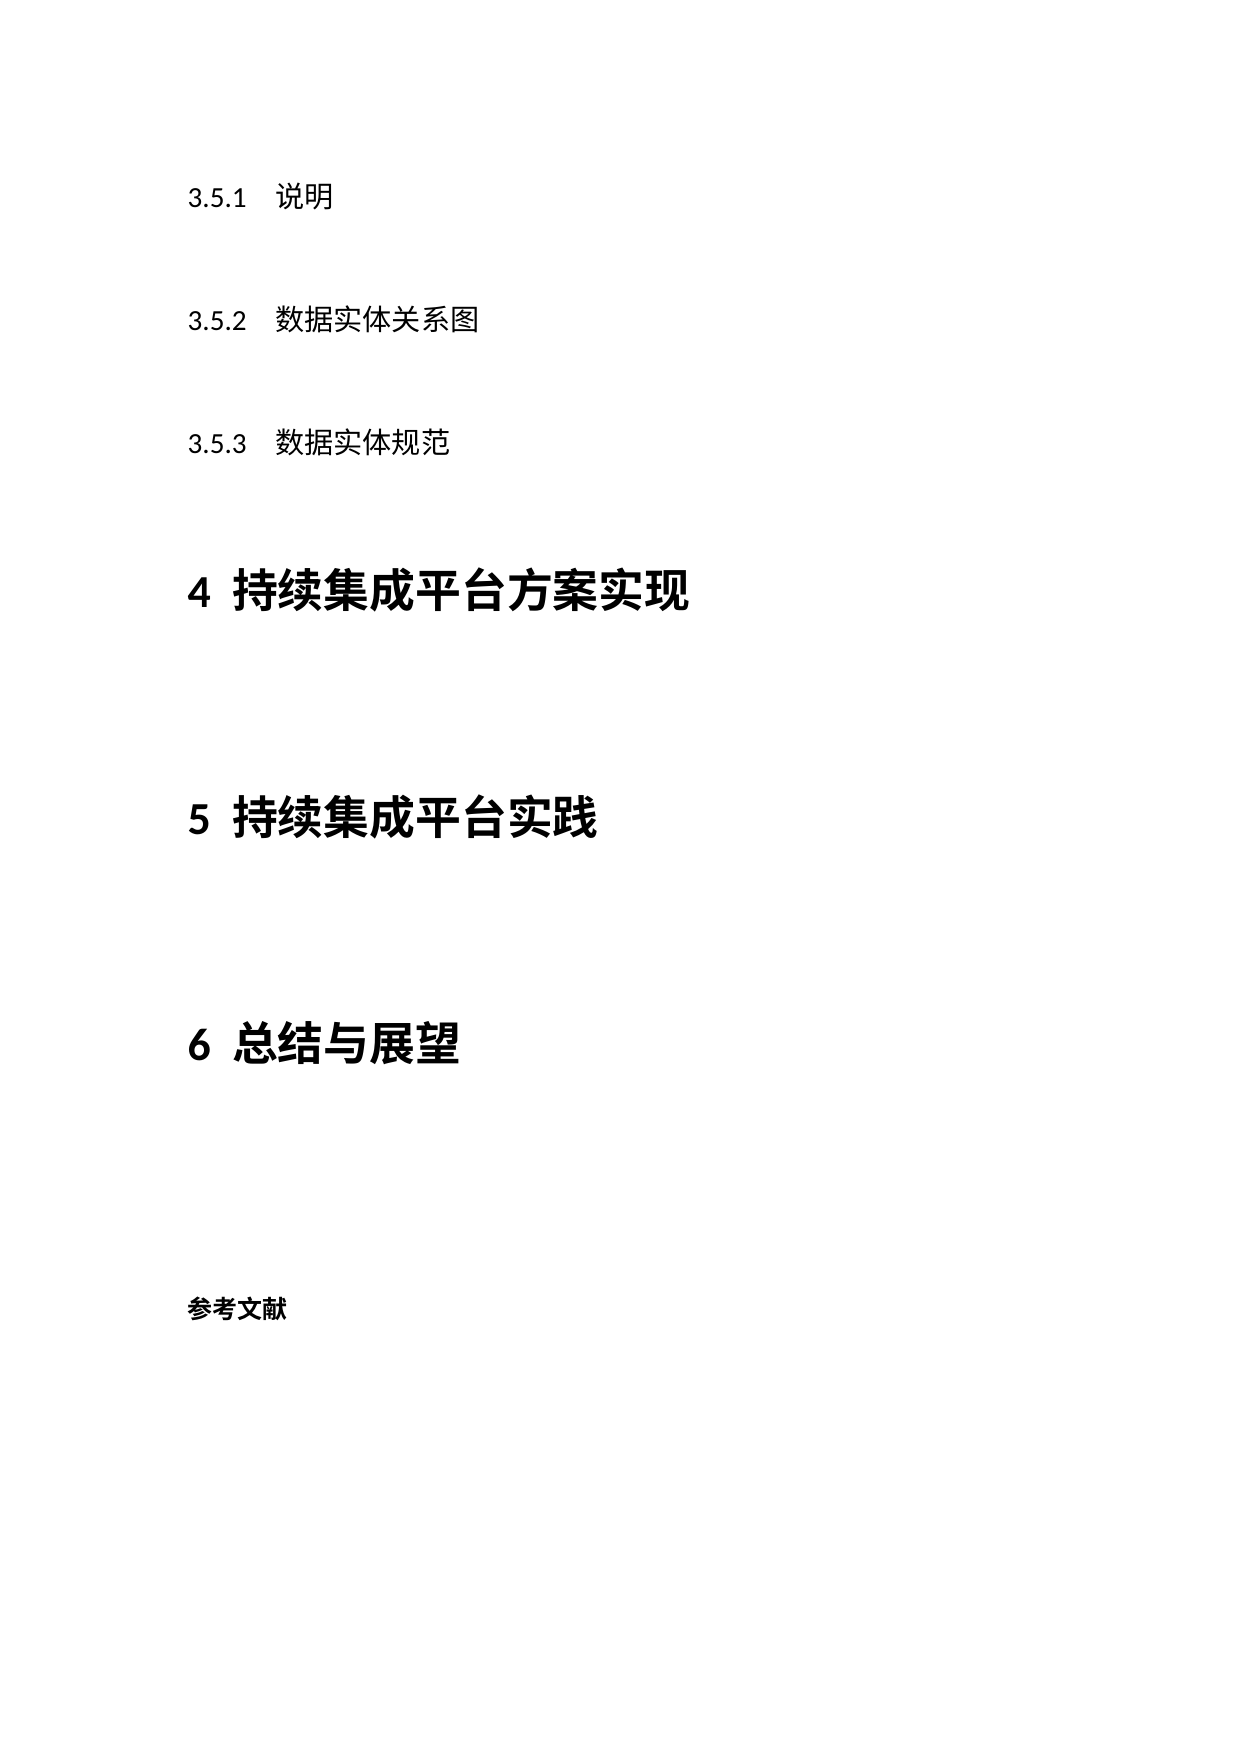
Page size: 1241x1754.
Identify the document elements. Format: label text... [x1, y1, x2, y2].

subtitle 总结与展望 [187, 992, 1053, 1089]
subtitle 参考文献 [187, 1275, 1053, 1340]
subtitle 持续集成平台方案实现 [187, 539, 1053, 637]
subtitle 说明 [187, 162, 1053, 227]
subtitle 数据实体规范 [187, 408, 1053, 473]
subtitle 持续集成平台实践 [187, 766, 1053, 863]
subtitle 数据实体关系图 [187, 285, 1053, 350]
